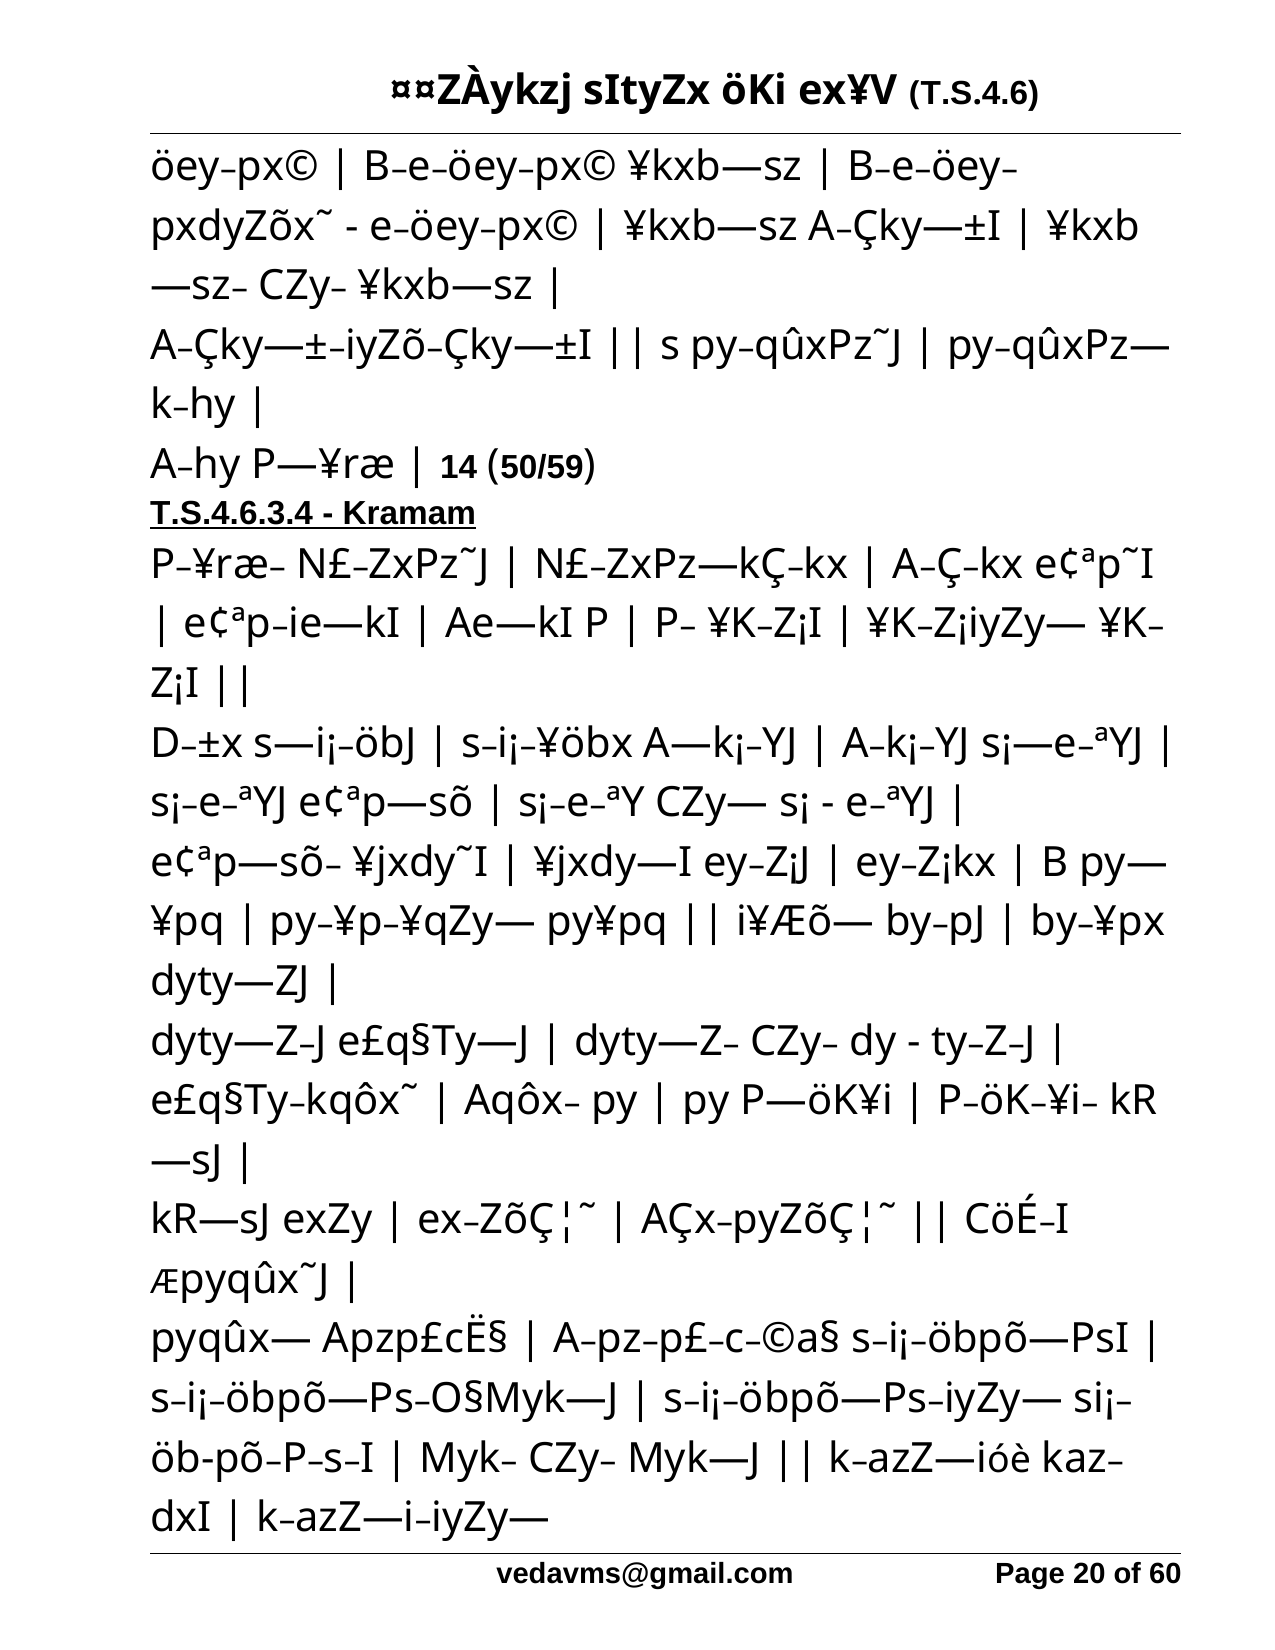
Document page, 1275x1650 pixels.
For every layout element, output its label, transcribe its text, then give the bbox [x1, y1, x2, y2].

text e£q§Ty–kqôx˜ | Aqôx– py | py P—öK¥i | P–öK–¥i– kR—sJ | [150, 1070, 1181, 1186]
text D–±x s—i¡–öbJ | s–i¡–¥öbx A—k¡–YJ | A–k¡–YJ s¡—e–ªYJ | s¡–e–ªYJ e¢ªp—sõ | s¡–e–ªY CZy— s¡ - e–ªYJ | [150, 712, 1181, 829]
text kR—sJ exZy | ex–ZõÇ¦˜ | AÇx–pyZõÇ¦˜ || CöÉ–I Æpyqûx˜J | [150, 1189, 1213, 1305]
text A–hy P—¥ræ | 14 (50/59) [150, 434, 1181, 491]
text dyty—Z–J e£q§Ty—J | dyty—Z– CZy– dy - ty–Z–J | [150, 1010, 1181, 1067]
text T.S.4.6.3.4 - Kramam [150, 493, 1150, 532]
text s–i¡–öbpõ—Ps–O§Myk—J | s–i¡–öbpõ—Ps–iyZy— si¡–öb-põ–P–s–I | Myk– CZy– Myk—J || k–azZ—ióè kaz–dxI | k–azZ—i–iyZy— [150, 1368, 1184, 1544]
text A–Çky—±–iyZõ–Çky—±I || s py–qûxPz˜J | py–qûxPz—k–hy | [150, 314, 1181, 431]
text e¢ªp—sõ– ¥jxdy˜I | ¥jxdy—I ey–Z¡J | ey–Z¡kx | B py—¥pq | py–¥p–¥qZy— py¥pq || i¥Æõ— by–pJ | by–¥px dyty—ZJ | [150, 832, 1181, 1007]
text P–¥ræ– N£–ZxPz˜J | N£–ZxPz—kÇ–kx | A–Ç–kx e¢ªp˜I | e¢ªp–ie—kI | Ae—kI P | P– ¥K–Z¡I | ¥K–Z¡iyZy— ¥K–Z¡I || [150, 534, 1181, 709]
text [150, 136, 1181, 312]
text pyqûx— Apzp£cË§ | A–pz–p£–c–©a§ s–i¡–öbpõ—PsI | [150, 1308, 1181, 1365]
